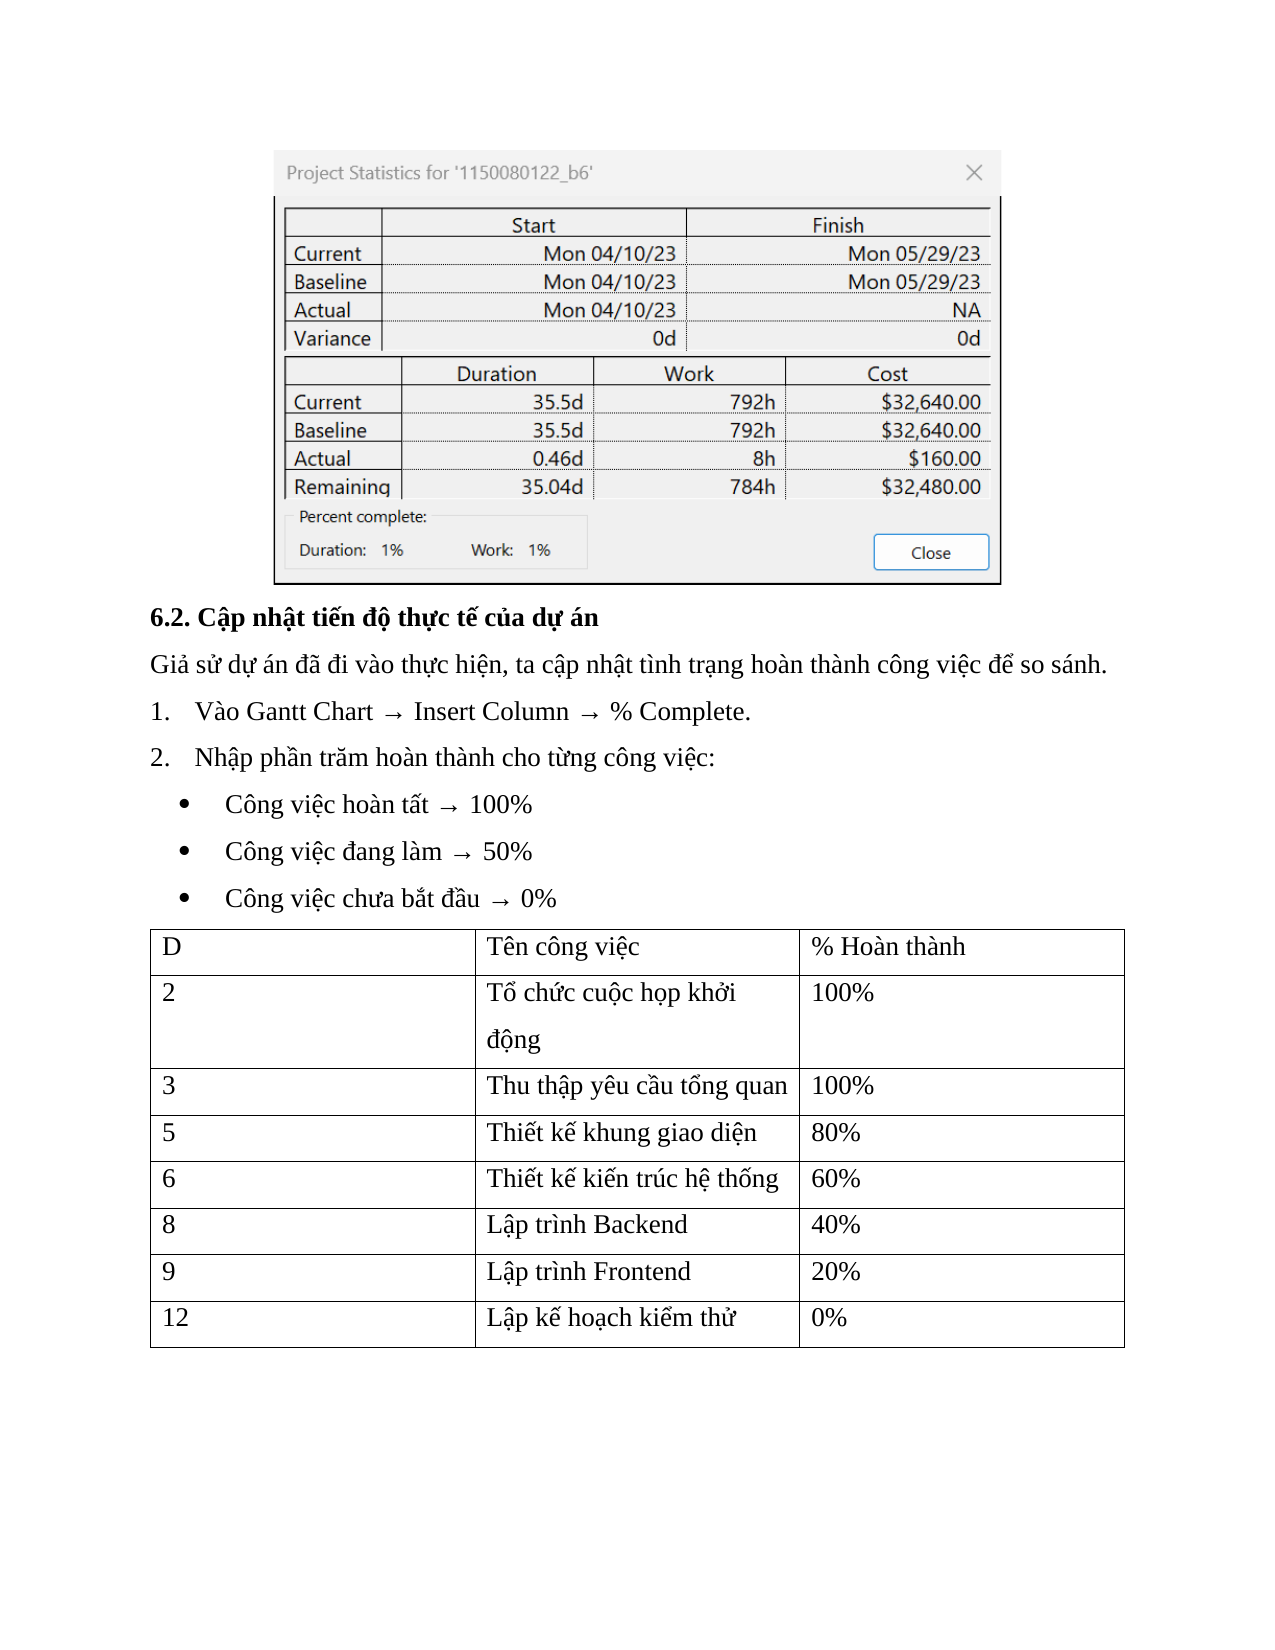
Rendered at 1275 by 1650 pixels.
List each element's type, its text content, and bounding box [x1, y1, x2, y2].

list Công việc đang làm → 50% [150, 835, 1125, 866]
table_cell 5 [151, 1116, 475, 1161]
table_cell 3 [151, 1069, 475, 1115]
text Giả sử dự án đã đi vào thực hiện, ta cập nhật tình trạng hoàn thành công việc để so sánh. [150, 648, 1125, 679]
table_header D [151, 930, 475, 975]
table_cell 0% [800, 1302, 1124, 1347]
table_cell Thiết kế khung giao diện [476, 1116, 799, 1161]
table_header % Hoàn thành [800, 930, 1124, 975]
table_cell Thu thập yêu cầu tổng quan [476, 1069, 799, 1115]
table_cell Lập kế hoạch kiểm thử [476, 1302, 799, 1347]
table_cell 100% [800, 1069, 1124, 1115]
table_cell 8 [151, 1209, 475, 1254]
table_cell 9 [151, 1255, 475, 1301]
table_cell Lập trình Backend [476, 1209, 799, 1254]
table_cell 6 [151, 1162, 475, 1208]
table_cell 20% [800, 1255, 1124, 1301]
table_header Tên công việc [476, 930, 799, 975]
text 6.2. Cập nhật tiến độ thực tế của dự án [150, 601, 1125, 632]
list Nhập phần trăm hoàn thành cho từng công việc: [150, 741, 1125, 772]
table_cell 12 [151, 1302, 475, 1347]
table_cell Tổ chức cuộc họp khởi động [476, 976, 799, 1068]
table_cell 60% [800, 1162, 1124, 1208]
list Vào Gantt Chart → Insert Column → % Complete. [150, 695, 1125, 726]
table_cell Thiết kế kiến trúc hệ thống [476, 1162, 799, 1208]
table_cell Lập trình Frontend [476, 1255, 799, 1301]
table_cell 100% [800, 976, 1124, 1068]
list Công việc hoàn tất → 100% [150, 788, 1125, 819]
list Công việc chưa bắt đầu → 0% [150, 882, 1125, 913]
table_cell 40% [800, 1209, 1124, 1254]
table_cell 2 [151, 976, 475, 1068]
table_cell 80% [800, 1116, 1124, 1161]
